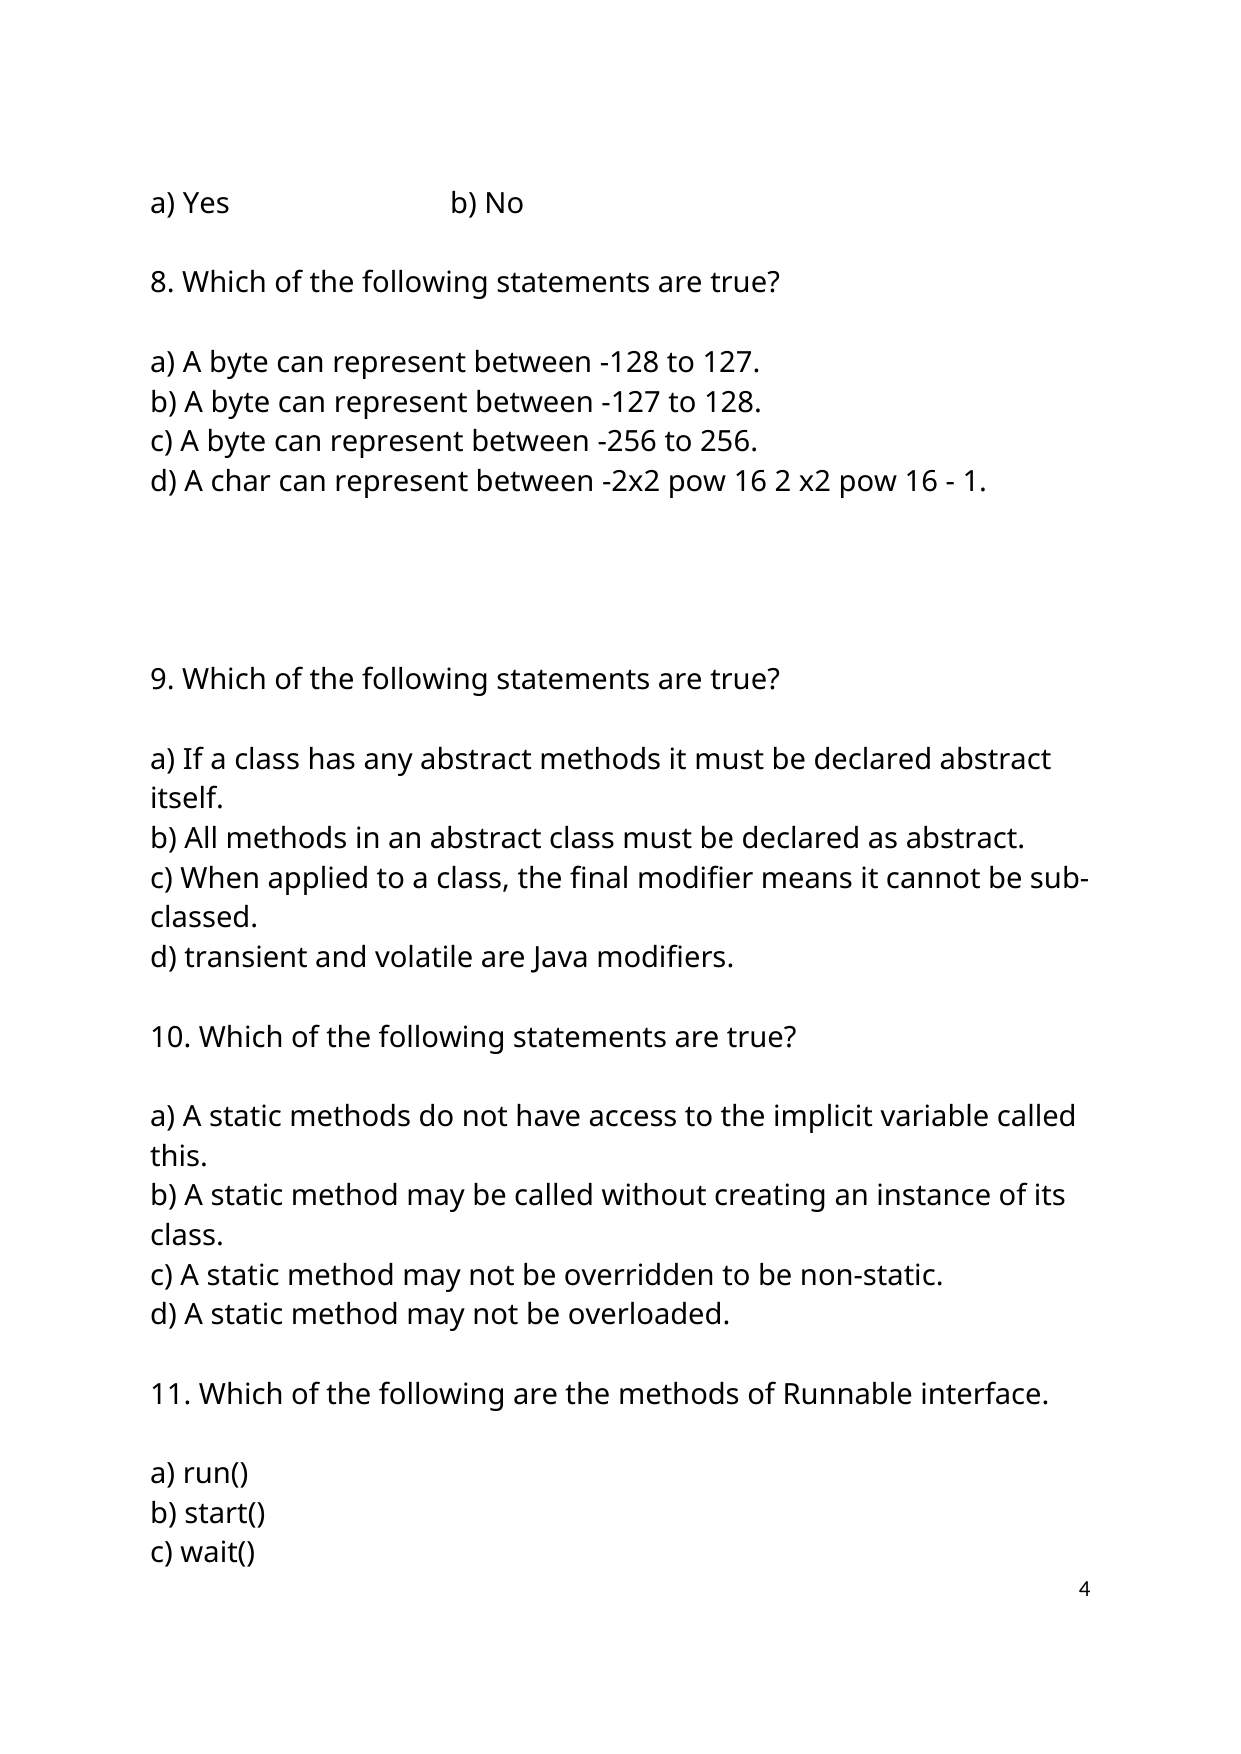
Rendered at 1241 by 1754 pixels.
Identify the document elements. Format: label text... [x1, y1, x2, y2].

text a) A static methods do not have access to the implicit variable called this. [150, 1095, 1090, 1174]
text b) A byte can represent between -127 to 128. [150, 381, 1090, 421]
text 8. Which of the following statements are true? [150, 262, 1090, 301]
text b) All methods in an abstract class must be declared as abstract. [150, 817, 1090, 857]
text 11. Which of the following are the methods of Runnable interface. [150, 1373, 1090, 1413]
text c) wait() [150, 1532, 1090, 1571]
text b) start() [150, 1492, 1090, 1532]
text d) A char can represent between -2x2 pow 16 2 x2 pow 16 - 1. [150, 460, 1090, 500]
text b) A static method may be called without creating an instance of its class. [150, 1174, 1090, 1254]
text a) Yes b) No [150, 182, 1090, 222]
text c) When applied to a class, the final modifier means it cannot be sub-classed. [150, 857, 1090, 936]
text c) A static method may not be overridden to be non-static. [150, 1254, 1090, 1294]
text a) run() [150, 1452, 1090, 1492]
text d) transient and volatile are Java modifiers. [150, 936, 1090, 976]
text 9. Which of the following statements are true? [150, 659, 1090, 698]
text a) If a class has any abstract methods it must be declared abstract itself. [150, 738, 1090, 817]
text c) A byte can represent between -256 to 256. [150, 421, 1090, 460]
text d) A static method may not be overloaded. [150, 1294, 1090, 1333]
text a) A byte can represent between -128 to 127. [150, 341, 1090, 381]
text 10. Which of the following statements are true? [150, 1016, 1090, 1056]
